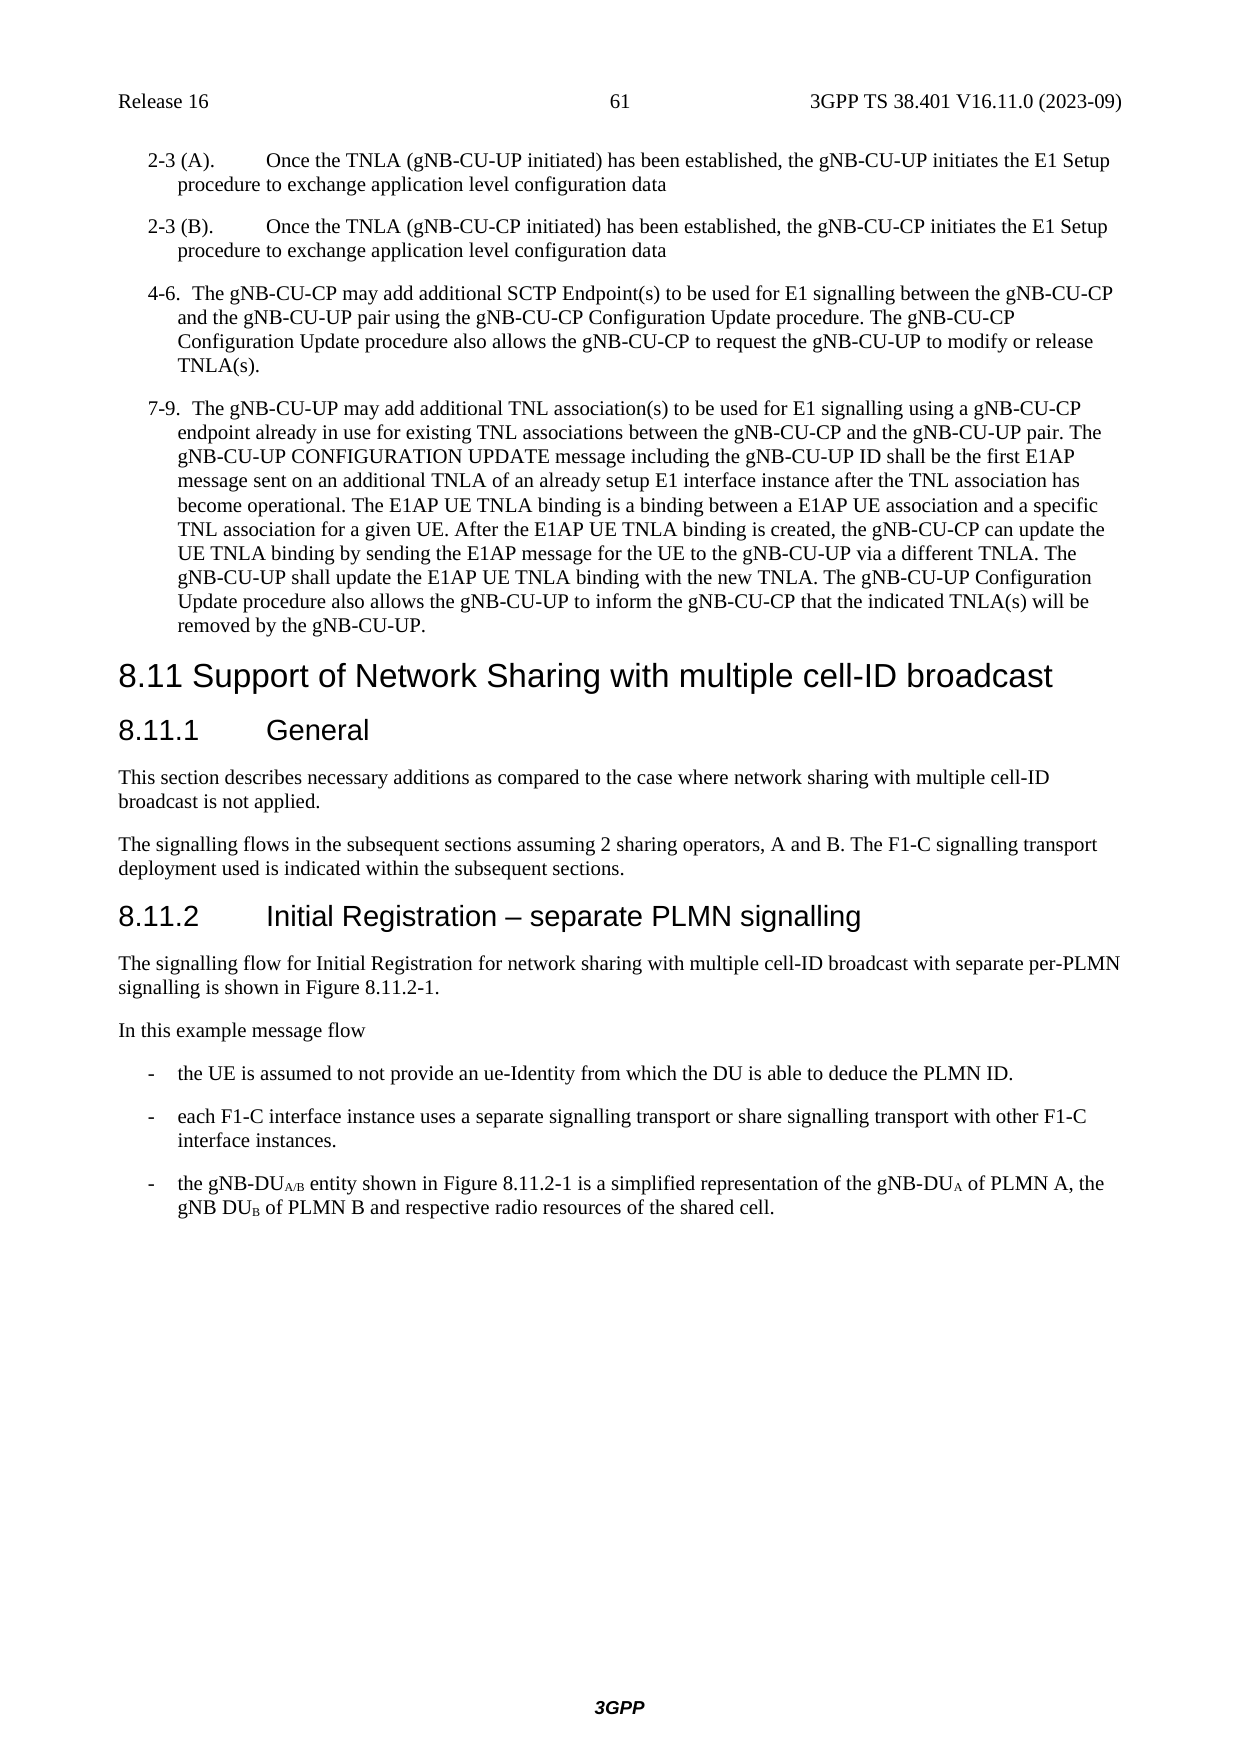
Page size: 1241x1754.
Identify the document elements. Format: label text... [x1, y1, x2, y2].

text The signalling flows in the subsequent sections assuming 2 sharing operators, A and B. The F1-C signalling transport deployment used is indicated within the subsequent sections. [118, 832, 1122, 880]
subtitle 8.11 Support of Network Sharing with multiple cell-ID broadcast [118, 656, 1122, 694]
text In this example message flow [118, 1018, 1122, 1042]
text - the gNB-DUA/B entity shown in Figure 8.11.2-1 is a simplified representation of the gNB-DUA of PLMN A, the gNB DUB of PLMN B and respective radio resources of the shared cell. [148, 1171, 1122, 1219]
text 7-9. The gNB-CU-UP may add additional TNL association(s) to be used for E1 signalling using a gNB-CU-CP endpoint already in use for existing TNL associations between the gNB-CU-CP and the gNB-CU-UP pair. The gNB-CU-UP CONFIGURATION UPDATE message including the gNB-CU-UP ID shall be the first E1AP message sent on an additional TNLA of an already setup E1 interface instance after the TNL association has become operational. The E1AP UE TNLA binding is a binding between a E1AP UE association and a specific TNL association for a given UE. After the E1AP UE TNLA binding is created, the gNB-CU-CP can update the UE TNLA binding by sending the E1AP message for the UE to the gNB-CU-UP via a different TNLA. The gNB-CU-UP shall update the E1AP UE TNLA binding with the new TNLA. The gNB-CU-UP Configuration Update procedure also allows the gNB-CU-UP to inform the gNB-CU-CP that the indicated TNLA(s) will be removed by the gNB-CU-UP. [148, 396, 1122, 637]
subtitle 8.11.1 General [118, 713, 1122, 746]
text 2-3 (A). Once the TNLA (gNB-CU-UP initiated) has been established, the gNB-CU-UP initiates the E1 Setup procedure to exchange application level configuration data [148, 147, 1122, 196]
text - each F1-C interface instance uses a separate signalling transport or share signalling transport with other F1-C interface instances. [148, 1104, 1122, 1152]
subtitle 8.11.2 Initial Registration – separate PLMN signalling [118, 899, 1122, 932]
text 4-6. The gNB-CU-CP may add additional SCTP Endpoint(s) to be used for E1 signalling between the gNB-CU-CP and the gNB-CU-UP pair using the gNB-CU-CP Configuration Update procedure. The gNB-CU-CP Configuration Update procedure also allows the gNB-CU-CP to request the gNB-CU-UP to modify or release TNLA(s). [148, 281, 1122, 377]
text This section describes necessary additions as compared to the case where network sharing with multiple cell-ID broadcast is not applied. [118, 765, 1122, 813]
text - the UE is assumed to not provide an ue-Identity from which the DU is able to deduce the PLMN ID. [148, 1061, 1122, 1085]
text 2-3 (B). Once the TNLA (gNB-CU-CP initiated) has been established, the gNB-CU-CP initiates the E1 Setup procedure to exchange application level configuration data [148, 214, 1122, 262]
text The signalling flow for Initial Registration for network sharing with multiple cell-ID broadcast with separate per-PLMN signalling is shown in Figure 8.11.2-1. [118, 951, 1122, 999]
